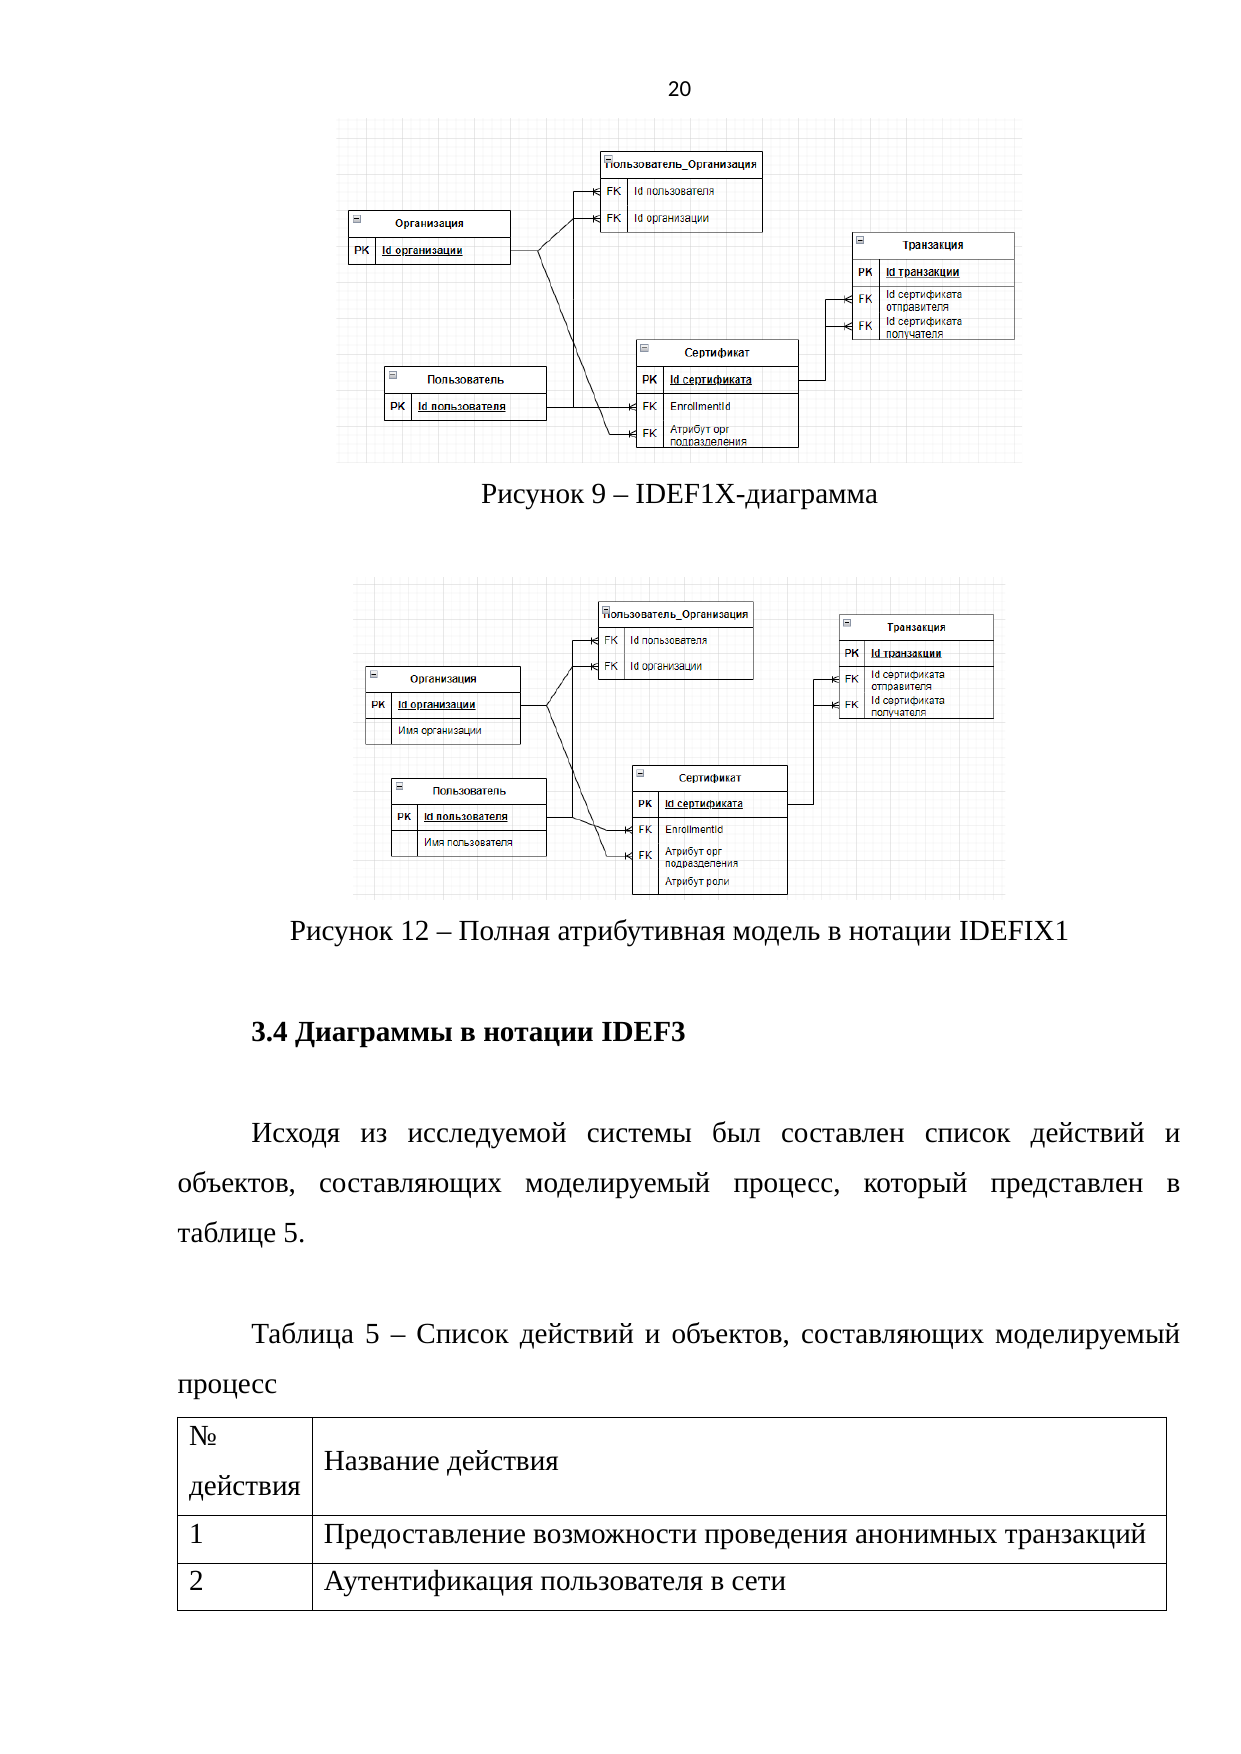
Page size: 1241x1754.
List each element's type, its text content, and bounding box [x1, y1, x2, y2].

picture [336, 118, 1023, 463]
picture [353, 577, 1006, 900]
table_cell Предоставление возможности проведения анонимных транзакций [313, 1516, 1166, 1562]
text Таблица 5 – Список действий и объектов, составляющих моделируемый процесс [177, 1316, 1181, 1400]
table_header № действия [178, 1418, 312, 1515]
text Рисунок 12 – Полная атрибутивная модель в нотации IDEFIX1 [177, 913, 1181, 947]
table_cell 2 [178, 1564, 312, 1610]
table_cell 1 [178, 1516, 312, 1562]
subtitle 3.4 Диаграммы в нотации IDEF3 [177, 1014, 1181, 1048]
table_header Название действия [313, 1418, 1166, 1515]
text Исходя из исследуемой системы был составлен список действий и объектов, составляющих моделируемый процесс, который представлен в таблице 5. [177, 1115, 1181, 1249]
table_cell Аутентификация пользователя в сети [313, 1564, 1166, 1610]
text Рисунок 9 – IDEF1X-диаграмма [177, 477, 1181, 510]
